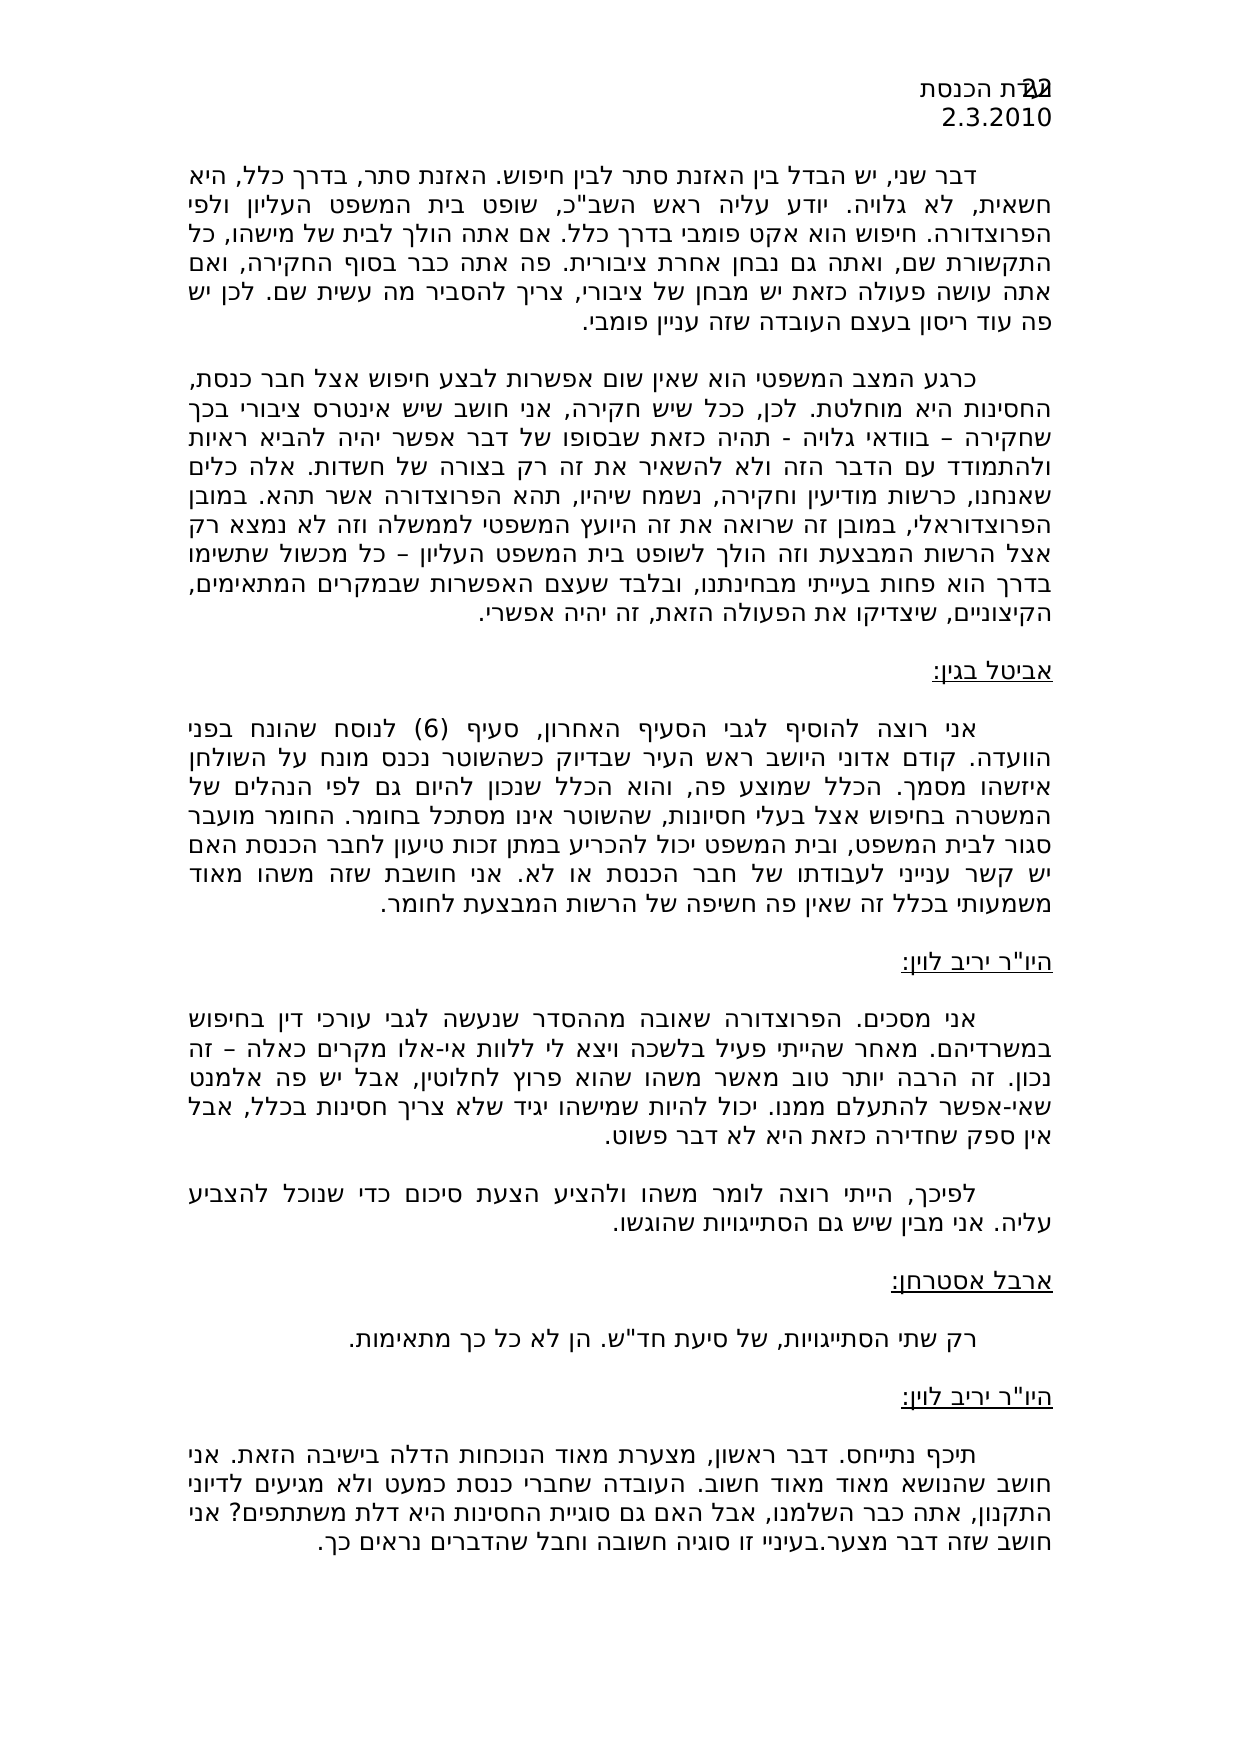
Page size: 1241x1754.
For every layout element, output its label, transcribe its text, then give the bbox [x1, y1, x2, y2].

text אני רוצה להוסיף לגבי הסעיף האחרון, סעיף (6) לנוסח שהונח בפני הוועדה. קודם אדוני היושב ראש העיר שבדיוק כשהשוטר נכנס מונח על השולחן איזשהו מסמך. הכלל שמוצע פה, והוא הכלל שנכון להיום גם לפי הנהלים של המשטרה בחיפוש אצל בעלי חסיונות, שהשוטר אינו מסתכל בחומר. החומר מועבר סגור לבית המשפט, ובית המשפט יכול להכריע במתן זכות טיעון לחבר הכנסת האם יש קשר ענייני לעבודתו של חבר הכנסת או לא. אני חושבת שזה משהו מאוד משמעותי בכלל זה שאין פה חשיפה של הרשות המבצעת לחומר. [187, 714, 1053, 918]
text דבר שני, יש הבדל בין האזנת סתר לבין חיפוש. האזנת סתר, בדרך כלל, היא חשאית, לא גלויה. יודע עליה ראש השב"כ, שופט בית המשפט העליון ולפי הפרוצדורה. חיפוש הוא אקט פומבי בדרך כלל. אם אתה הולך לבית של מישהו, כל התקשורת שם, ואתה גם נבחן אחרת ציבורית. פה אתה כבר בסוף החקירה, ואם אתה עושה פעולה כזאת יש מבחן של ציבורי, צריך להסביר מה עשית שם. לכן יש פה עוד ריסון בעצם העובדה שזה עניין פומבי. [187, 161, 1053, 336]
text רק שתי הסתייגויות, של סיעת חד"ש. הן לא כל כך מתאימות. [187, 1324, 1053, 1353]
text תיכף נתייחס. דבר ראשון, מצערת מאוד הנוכחות הדלה בישיבה הזאת. אני חושב שהנושא מאוד מאוד חשוב. העובדה שחברי כנסת כמעט ולא מגיעים לדיוני התקנון, אתה כבר השלמנו, אבל האם גם סוגיית החסינות היא דלת משתתפים? אני חושב שזה דבר מצער.בעיניי זו סוגיה חשובה וחבל שהדברים נראים כך. [187, 1440, 1053, 1557]
text היו"ר יריב לוין: [187, 947, 1053, 976]
text היו"ר יריב לוין: [187, 1382, 1053, 1411]
text אביטל בגין: [187, 656, 1053, 685]
text לפיכך, הייתי רוצה לומר משהו ולהציע הצעת סיכום כדי שנוכל להצביע עליה. אני מבין שיש גם הסתייגויות שהוגשו. [187, 1179, 1053, 1237]
text כרגע המצב המשפטי הוא שאין שום אפשרות לבצע חיפוש אצל חבר כנסת, החסינות היא מוחלטת. לכן, ככל שיש חקירה, אני חושב שיש אינטרס ציבורי בכך שחקירה – בוודאי גלויה - תהיה כזאת שבסופו של דבר אפשר יהיה להביא ראיות ולהתמודד עם הדבר הזה ולא להשאיר את זה רק בצורה של חשדות. אלה כלים שאנחנו, כרשות מודיעין וחקירה, נשמח שיהיו, תהא הפרוצדורה אשר תהא. במובן הפרוצדוראלי, במובן זה שרואה את זה היועץ המשפטי לממשלה וזה לא נמצא רק אצל הרשות המבצעת וזה הולך לשופט בית המשפט העליון – כל מכשול שתשימו בדרך הוא פחות בעייתי מבחינתנו, ובלבד שעצם האפשרות שבמקרים המתאימים, הקיצוניים, שיצדיקו את הפעולה הזאת, זה יהיה אפשרי. [187, 364, 1053, 627]
text ארבל אסטרחן: [187, 1266, 1053, 1295]
text אני מסכים. הפרוצדורה שאובה מההסדר שנעשה לגבי עורכי דין בחיפוש במשרדיהם. מאחר שהייתי פעיל בלשכה ויצא לי ללוות אי-אלו מקרים כאלה – זה נכון. זה הרבה יותר טוב מאשר משהו שהוא פרוץ לחלוטין, אבל יש פה אלמנט שאי-אפשר להתעלם ממנו. יכול להיות שמישהו יגיד שלא צריך חסינות בכלל, אבל אין ספק שחדירה כזאת היא לא דבר פשוט. [187, 1004, 1053, 1150]
